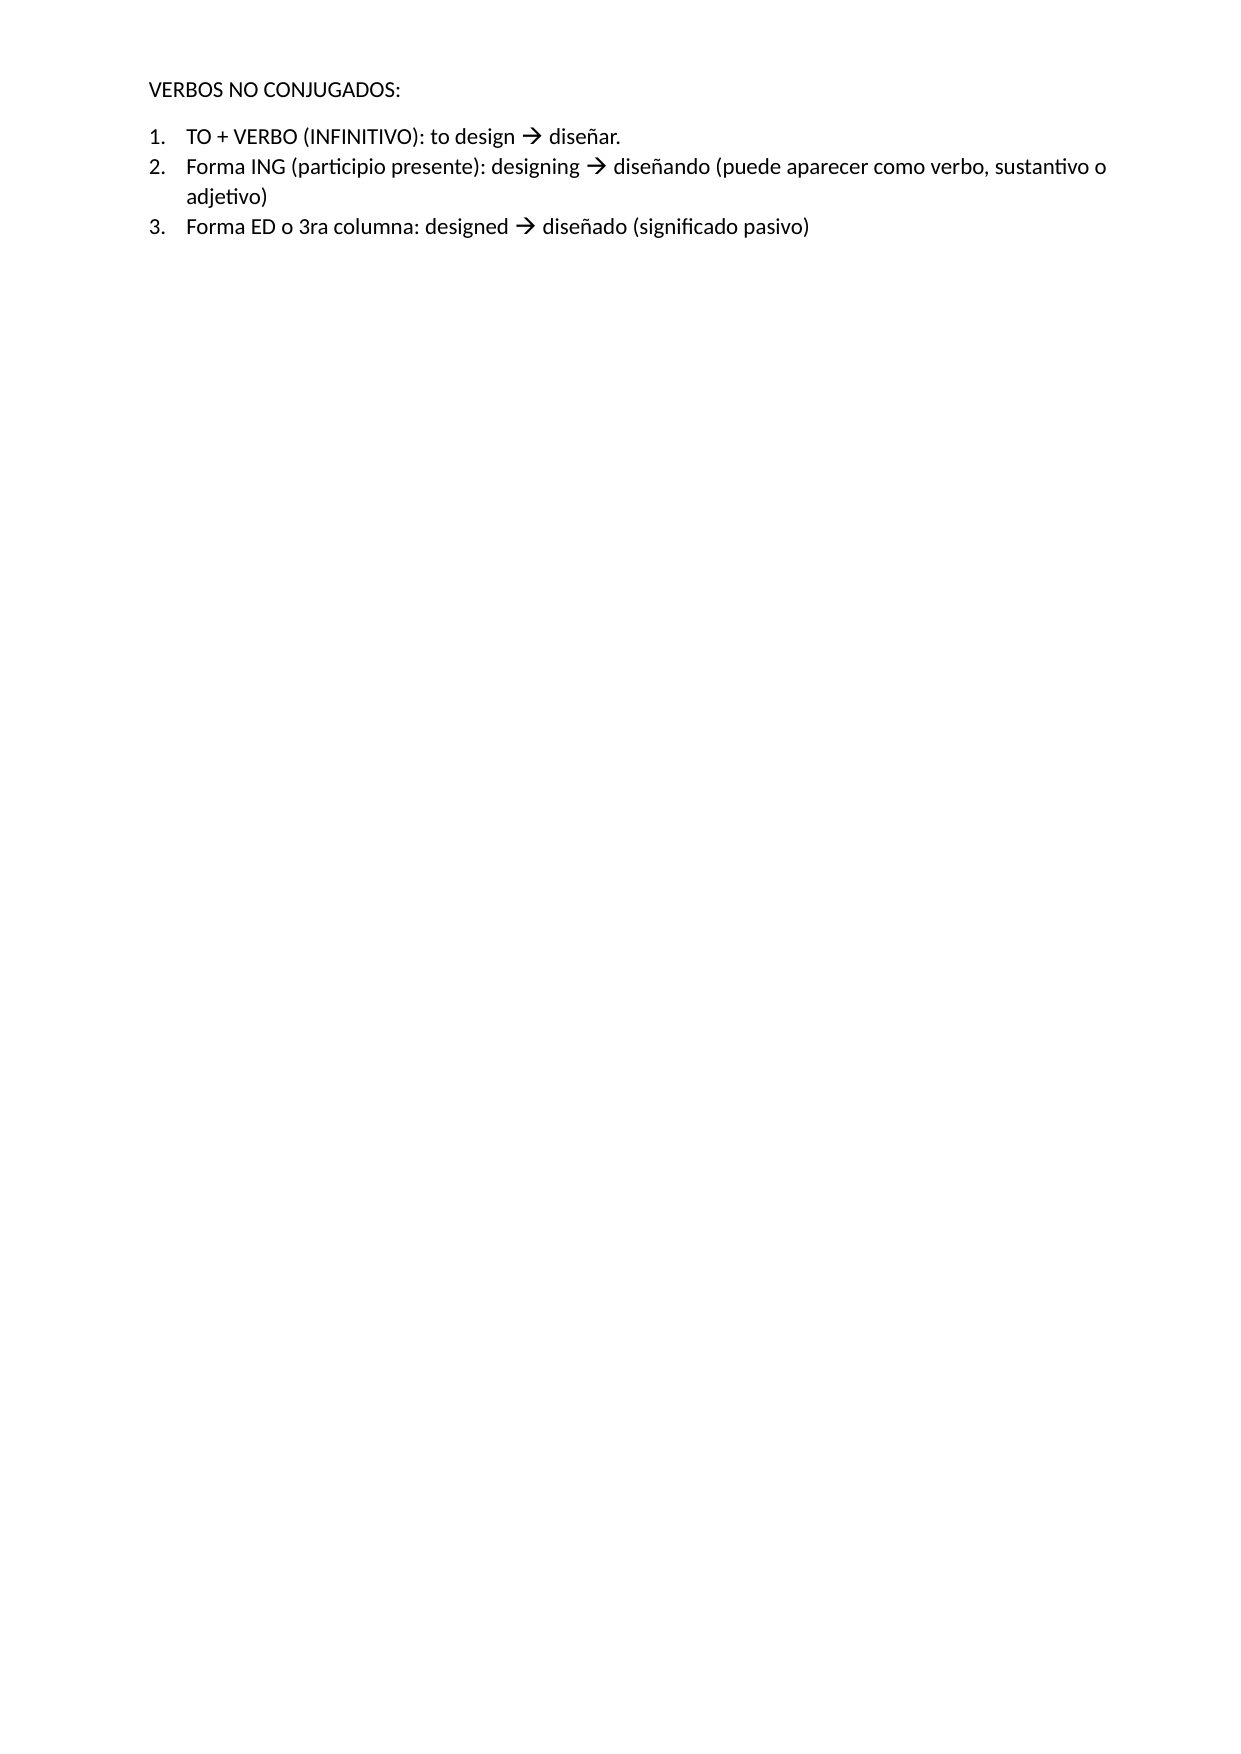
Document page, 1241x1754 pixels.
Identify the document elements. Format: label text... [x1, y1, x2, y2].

list Forma ED o 3ra columna: designed diseñado (significado pasivo) [148, 212, 1165, 241]
list Forma ING (participio presente): designing diseñando (puede aparecer como verbo, sustantivo o adjetivo) [148, 152, 1165, 210]
text VERBOS NO CONJUGADOS: [148, 75, 1165, 103]
list TO + VERBO (INFINITIVO): to design diseñar. [148, 122, 1165, 150]
